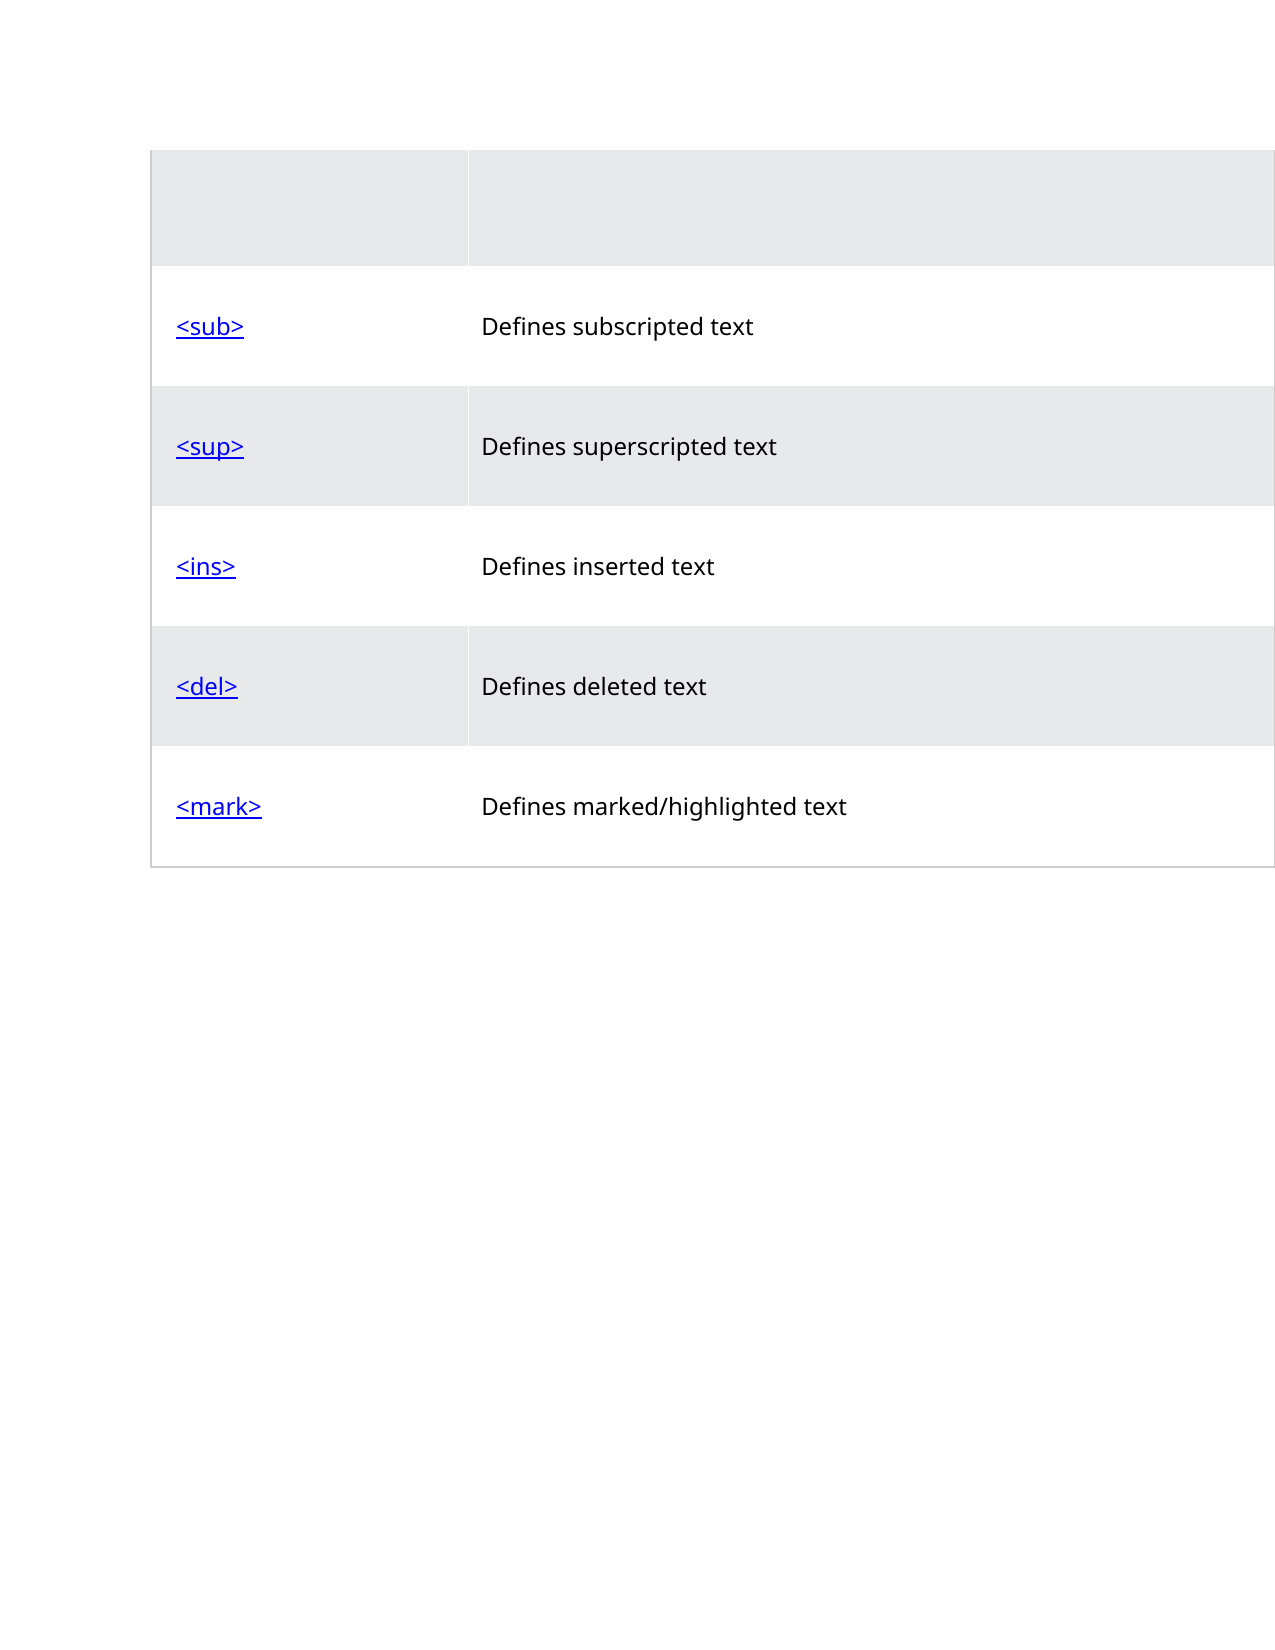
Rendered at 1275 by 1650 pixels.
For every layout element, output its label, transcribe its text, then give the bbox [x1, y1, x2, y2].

table_cell Defines deleted text [469, 626, 1274, 746]
table_cell Defines marked/highlighted text [469, 746, 1274, 866]
table_cell <ins> [152, 506, 468, 626]
table_cell <sup> [152, 386, 468, 506]
table_cell Defines inserted text [469, 506, 1274, 626]
table_cell <strong> [152, 150, 468, 266]
table_cell Defines subscripted text [469, 266, 1274, 386]
table_cell <del> [152, 626, 468, 746]
table_cell <mark> [152, 746, 468, 866]
table_cell Defines superscripted text [469, 386, 1274, 506]
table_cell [469, 150, 1274, 266]
table_cell <sub> [152, 266, 468, 386]
